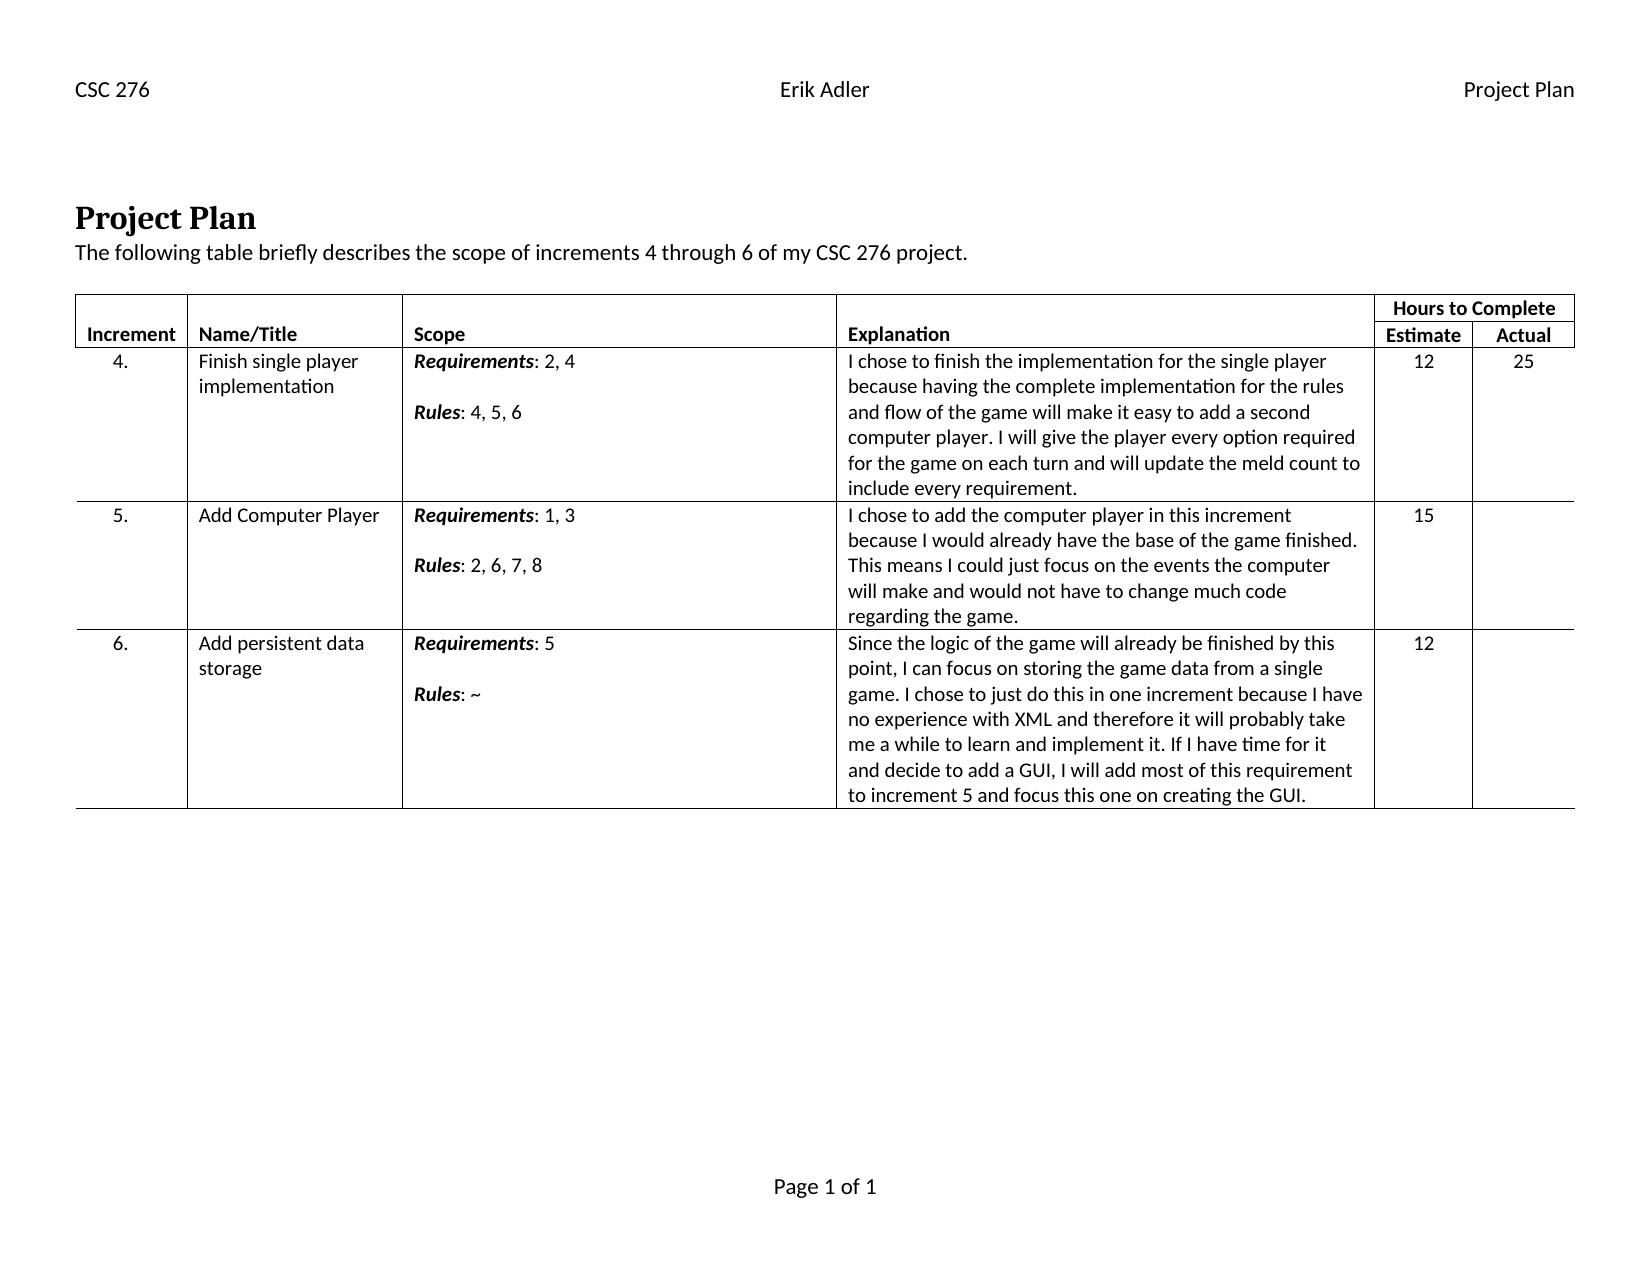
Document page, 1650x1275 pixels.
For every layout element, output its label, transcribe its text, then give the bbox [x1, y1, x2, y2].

table_cell 15 [1375, 502, 1472, 629]
table_cell 25 [1473, 348, 1574, 501]
table_cell Since the logic of the game will already be finished by this point, I can focus on storing the game data from a single game. I chose to just do this in one increment because I have no experience with XML and therefore it will probably take me a while to learn and implement it. If I have time for it and decide to add a GUI, I will add most of this requirement to increment 5 and focus this one on creating the GUI. [837, 630, 1374, 808]
table_cell Add persistent data storage [188, 630, 402, 808]
table_cell [76, 502, 187, 629]
table_cell [76, 348, 187, 501]
table_header Explanation [837, 295, 1374, 347]
table_cell [1473, 630, 1574, 808]
table_cell Add Computer Player [188, 502, 402, 629]
table_header Name/Title [188, 295, 402, 347]
table_cell Actual [1473, 322, 1574, 347]
table_cell 12 [1375, 630, 1472, 808]
text The following table briefly describes the scope of increments 4 through 6 of my CSC 276 project. [75, 238, 1575, 266]
table_cell [76, 630, 187, 808]
table_cell 12 [1375, 348, 1472, 501]
table_cell Requirements: 5 Rules: ~ [403, 630, 836, 808]
table_cell Requirements: 2, 4 Rules: 4, 5, 6 [403, 348, 836, 501]
table_cell I chose to add the computer player in this increment because I would already have the base of the game finished. This means I could just focus on the events the computer will make and would not have to change much code regarding the game. [837, 502, 1374, 629]
subtitle Project Plan [75, 200, 1575, 238]
table_cell Finish single player implementation [188, 348, 402, 501]
table_header Scope [403, 295, 836, 347]
table_cell Estimate [1375, 322, 1472, 347]
table_cell I chose to finish the implementation for the single player because having the complete implementation for the rules and flow of the game will make it easy to add a second computer player. I will give the player every option required for the game on each turn and will update the meld count to include every requirement. [837, 348, 1374, 501]
table_cell Requirements: 1, 3 Rules: 2, 6, 7, 8 [403, 502, 836, 629]
table_cell [1473, 502, 1574, 629]
table_header Hours to Complete [1375, 295, 1574, 321]
table_header Increment [76, 295, 187, 347]
